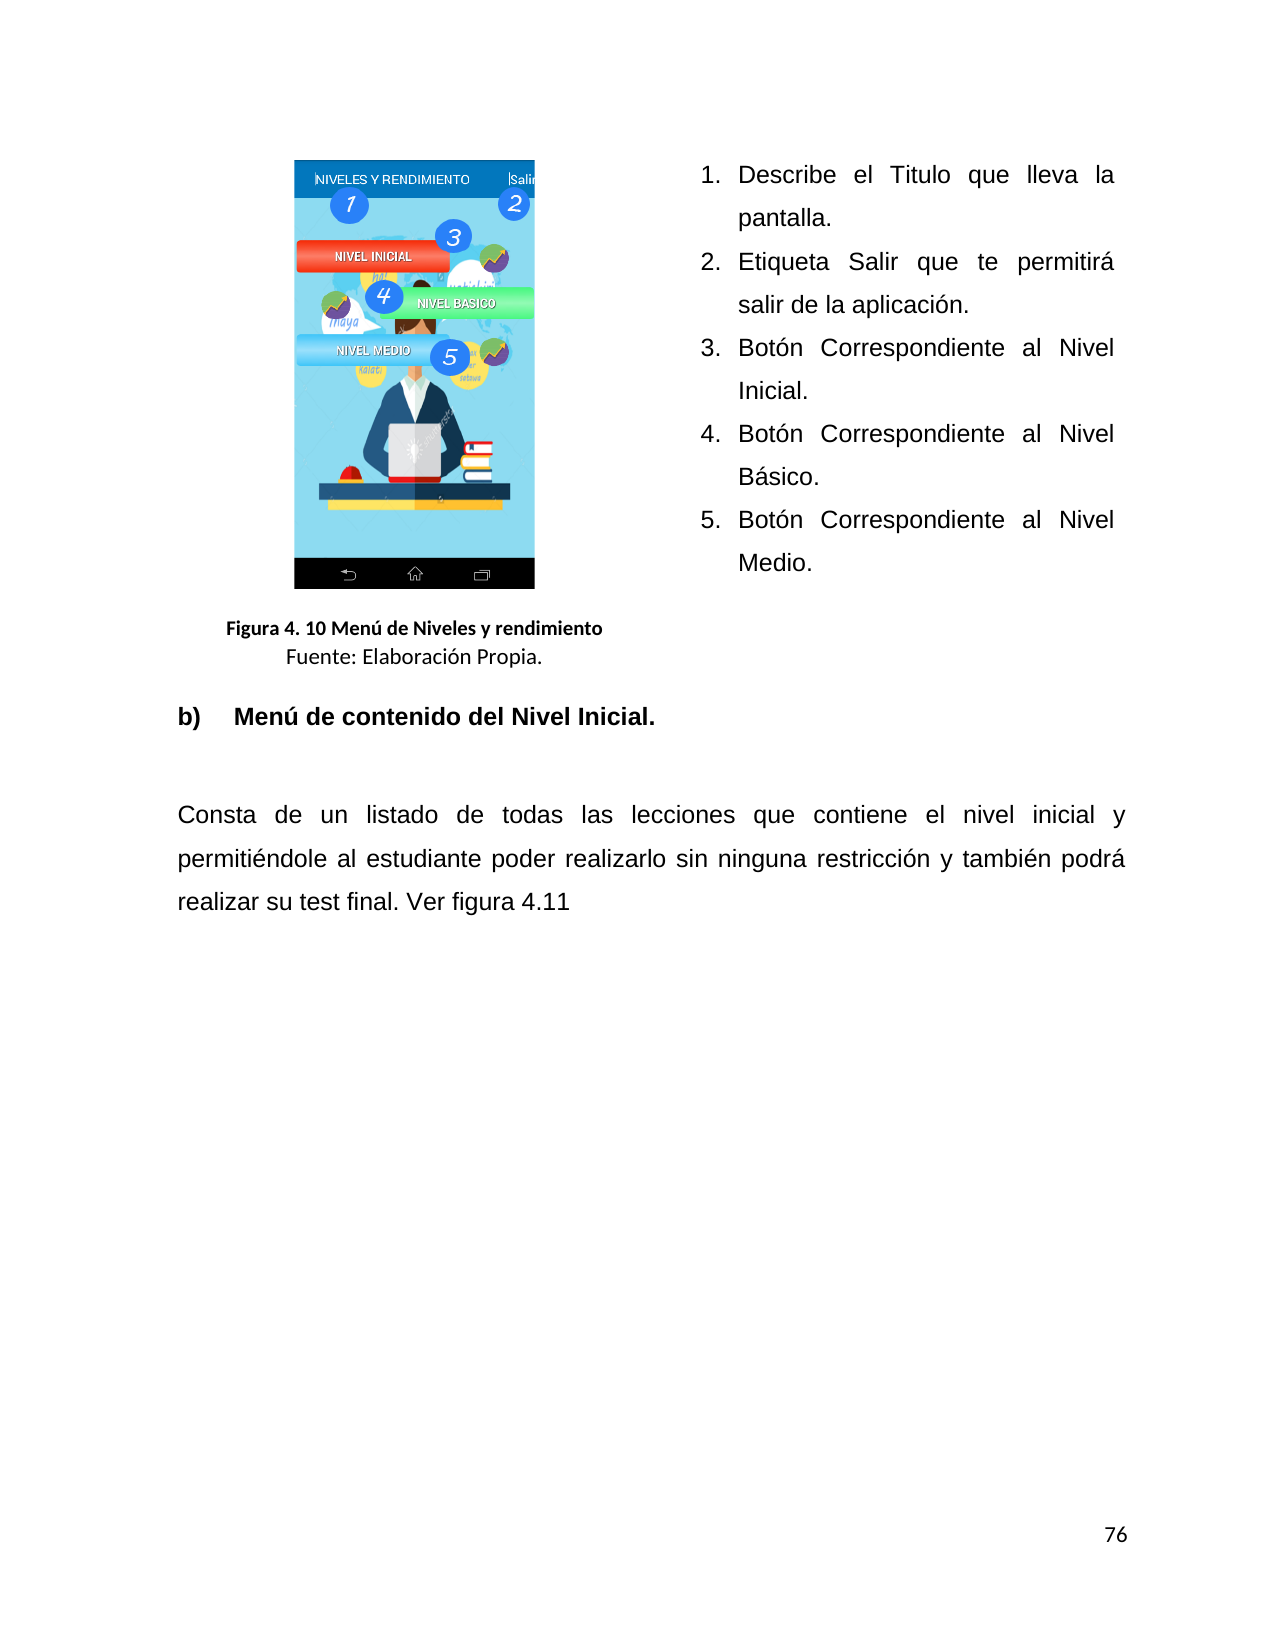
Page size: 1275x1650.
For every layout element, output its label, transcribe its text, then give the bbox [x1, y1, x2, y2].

picture [294, 160, 535, 589]
list Menú de contenido del Nivel Inicial. [177, 702, 1127, 731]
table_header Describe el Titulo que lleva la pantalla. Etiqueta Salir que te permitirá salir de la aplicación. Botón Correspondiente al Nivel Inicial. Botón Correspondiente al Nivel Básico. Botón Correspondiente al Nivel Medio. [652, 148, 1126, 689]
text Consta de un listado de todas las lecciones que contiene el nivel inicial y permitiéndole al estudiante poder realizarlo sin ninguna restricción y también podrá realizar su test final. Ver figura 4.11 [177, 801, 1127, 916]
table_header Figura 4. Menú de Niveles y rendimiento Fuente: Elaboración Propia. [177, 148, 652, 689]
